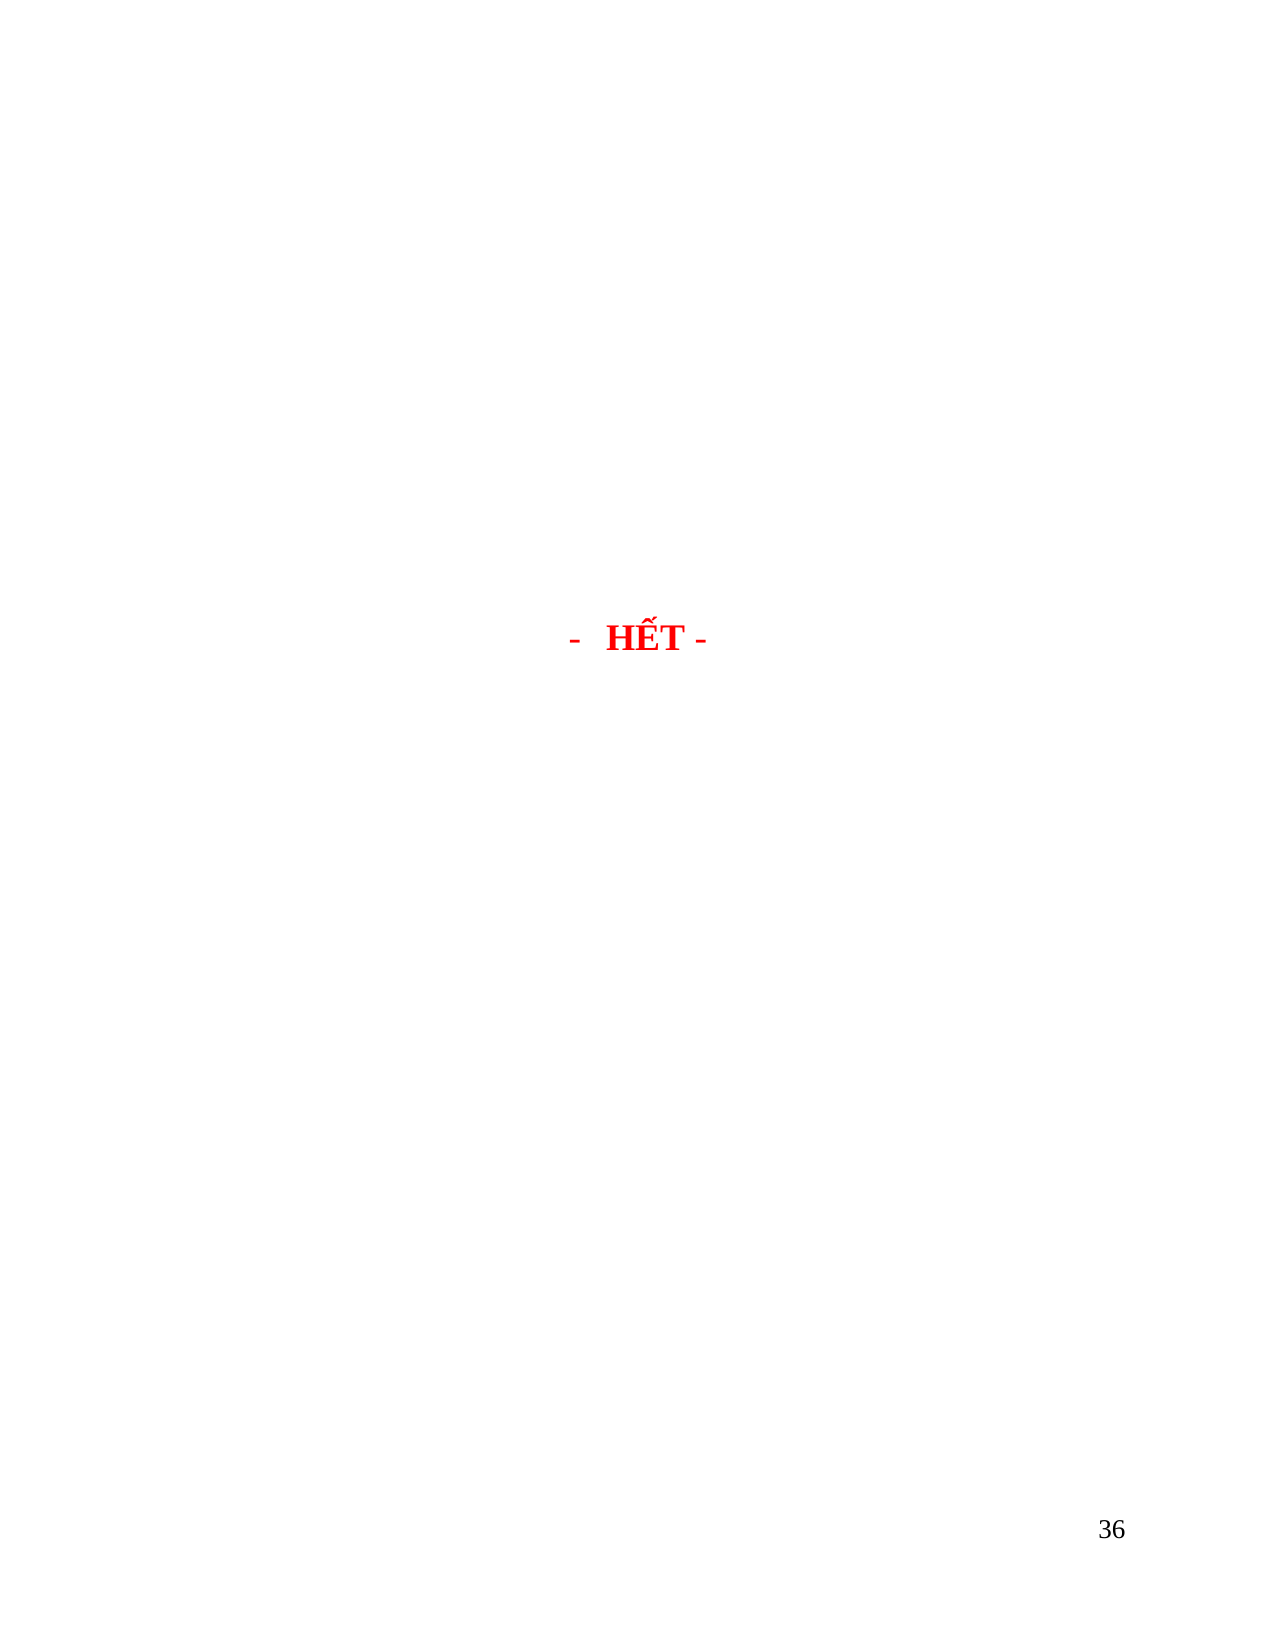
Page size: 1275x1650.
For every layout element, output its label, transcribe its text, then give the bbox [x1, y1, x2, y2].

list HẾT - [150, 616, 1125, 659]
